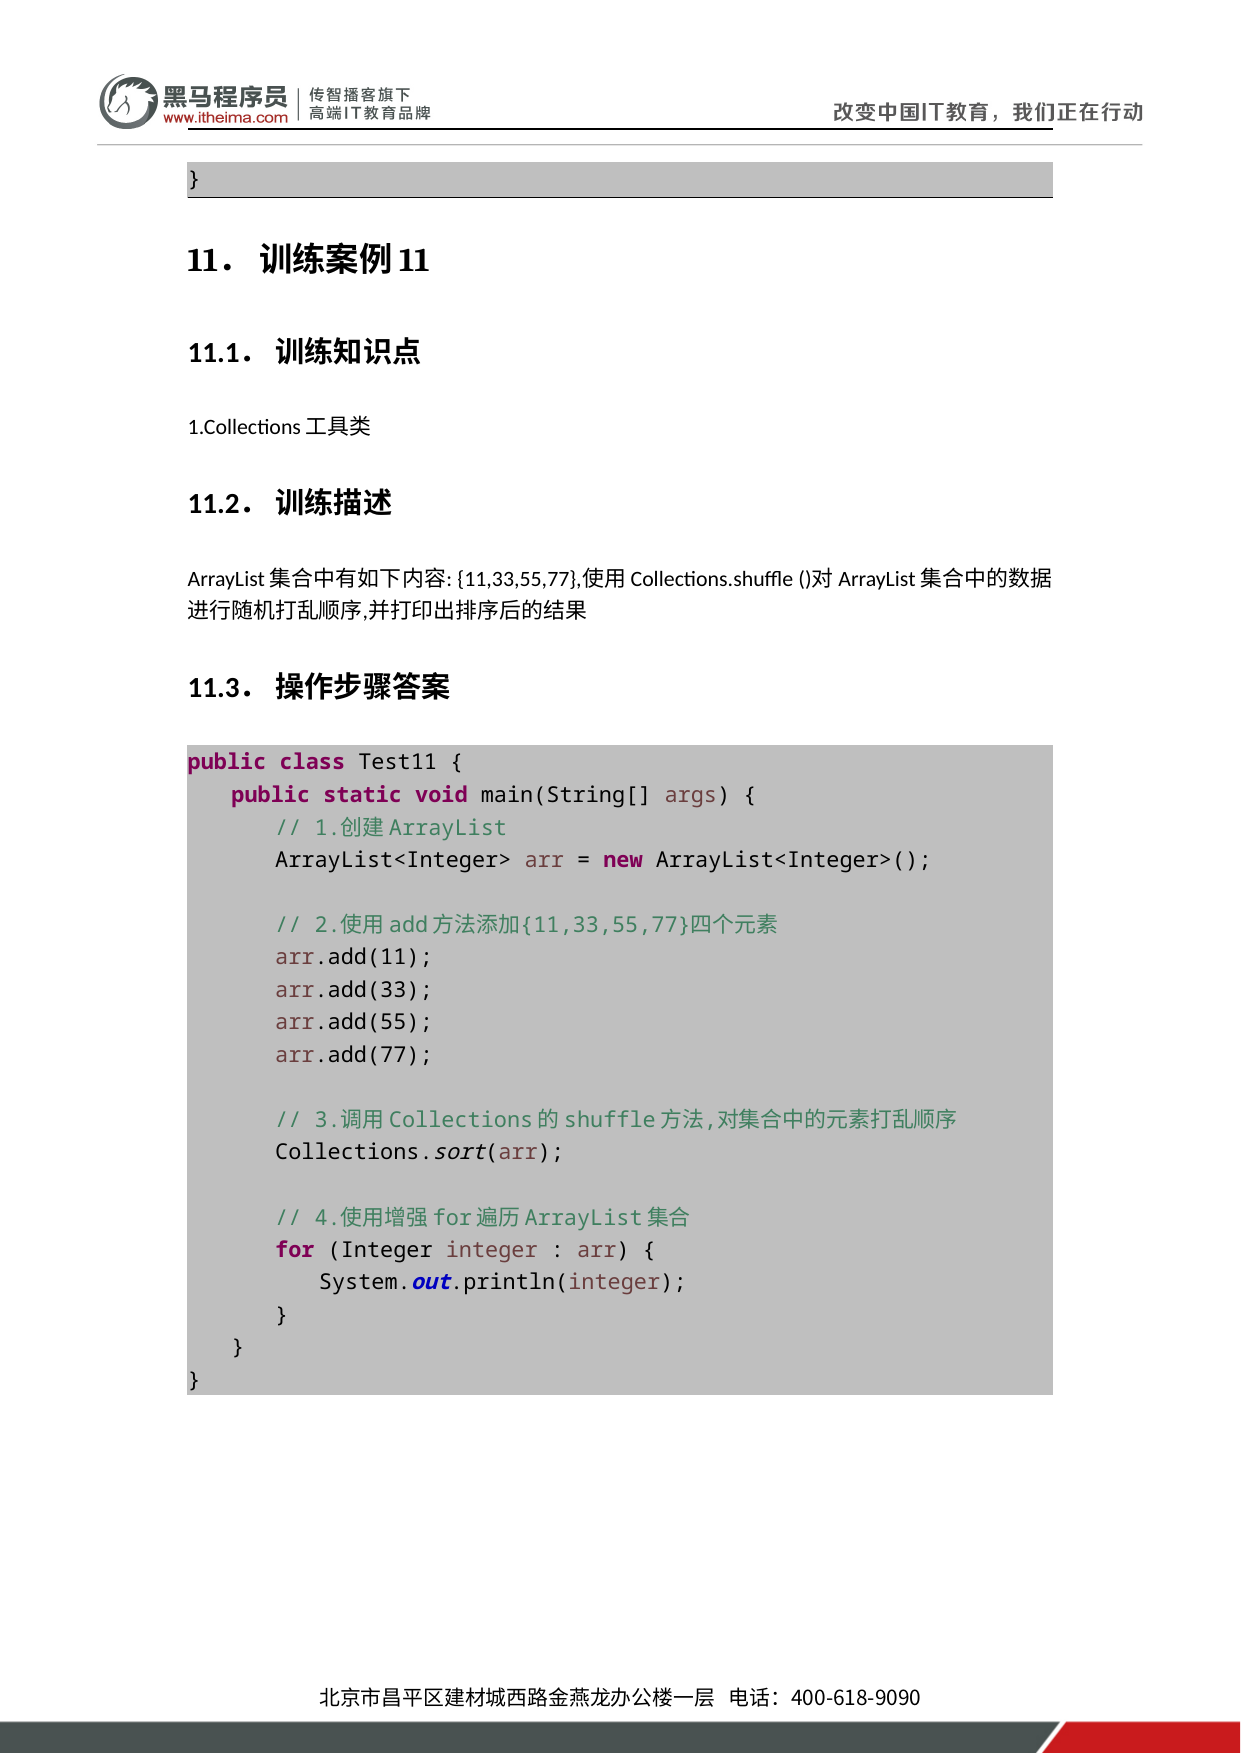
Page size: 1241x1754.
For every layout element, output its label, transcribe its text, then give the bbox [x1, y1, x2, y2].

text arr.add(33); [187, 972, 1053, 1005]
text ArrayList<Integer> arr = new ArrayList<Integer>(); [187, 842, 1053, 875]
text // 4.使用增强for遍历ArrayList集合 [187, 1200, 1053, 1232]
text arr.add(77); [187, 1037, 1053, 1070]
text // 3.调用Collections的shuffle方法,对集合中的元素打乱顺序 [187, 1102, 1053, 1135]
text for (Integer integer : arr) { [187, 1232, 1053, 1265]
text System.out.println(integer); [187, 1265, 1053, 1297]
text } [187, 1297, 1053, 1330]
subtitle 训练知识点 [187, 317, 1053, 382]
text 1.Collections工具类 [187, 409, 1053, 441]
text ArrayList集合中有如下内容: {11,33,55,77},使用Collections.shuffle ()对ArrayList集合中的数据进行随机打乱顺序,并打印出排序后的结果 [187, 561, 1053, 626]
subtitle 训练案例11 [187, 225, 1053, 290]
text arr.add(55); [187, 1005, 1053, 1037]
subtitle 训练描述 [187, 468, 1053, 533]
text public class Test11 { [187, 745, 1053, 777]
picture [0, 3, 1241, 153]
text } [187, 162, 1053, 198]
text } [187, 1362, 1053, 1395]
picture [0, 1662, 1241, 1753]
text public static void main(String[] args) { [187, 777, 1053, 810]
text arr.add(11); [187, 940, 1053, 972]
text // 1.创建ArrayList [187, 810, 1053, 842]
text // 2.使用add方法添加{11,33,55,77}四个元素 [187, 907, 1053, 940]
text } [187, 1330, 1053, 1362]
text Collections.sort(arr); [187, 1135, 1053, 1167]
subtitle 操作步骤答案 [187, 653, 1053, 718]
